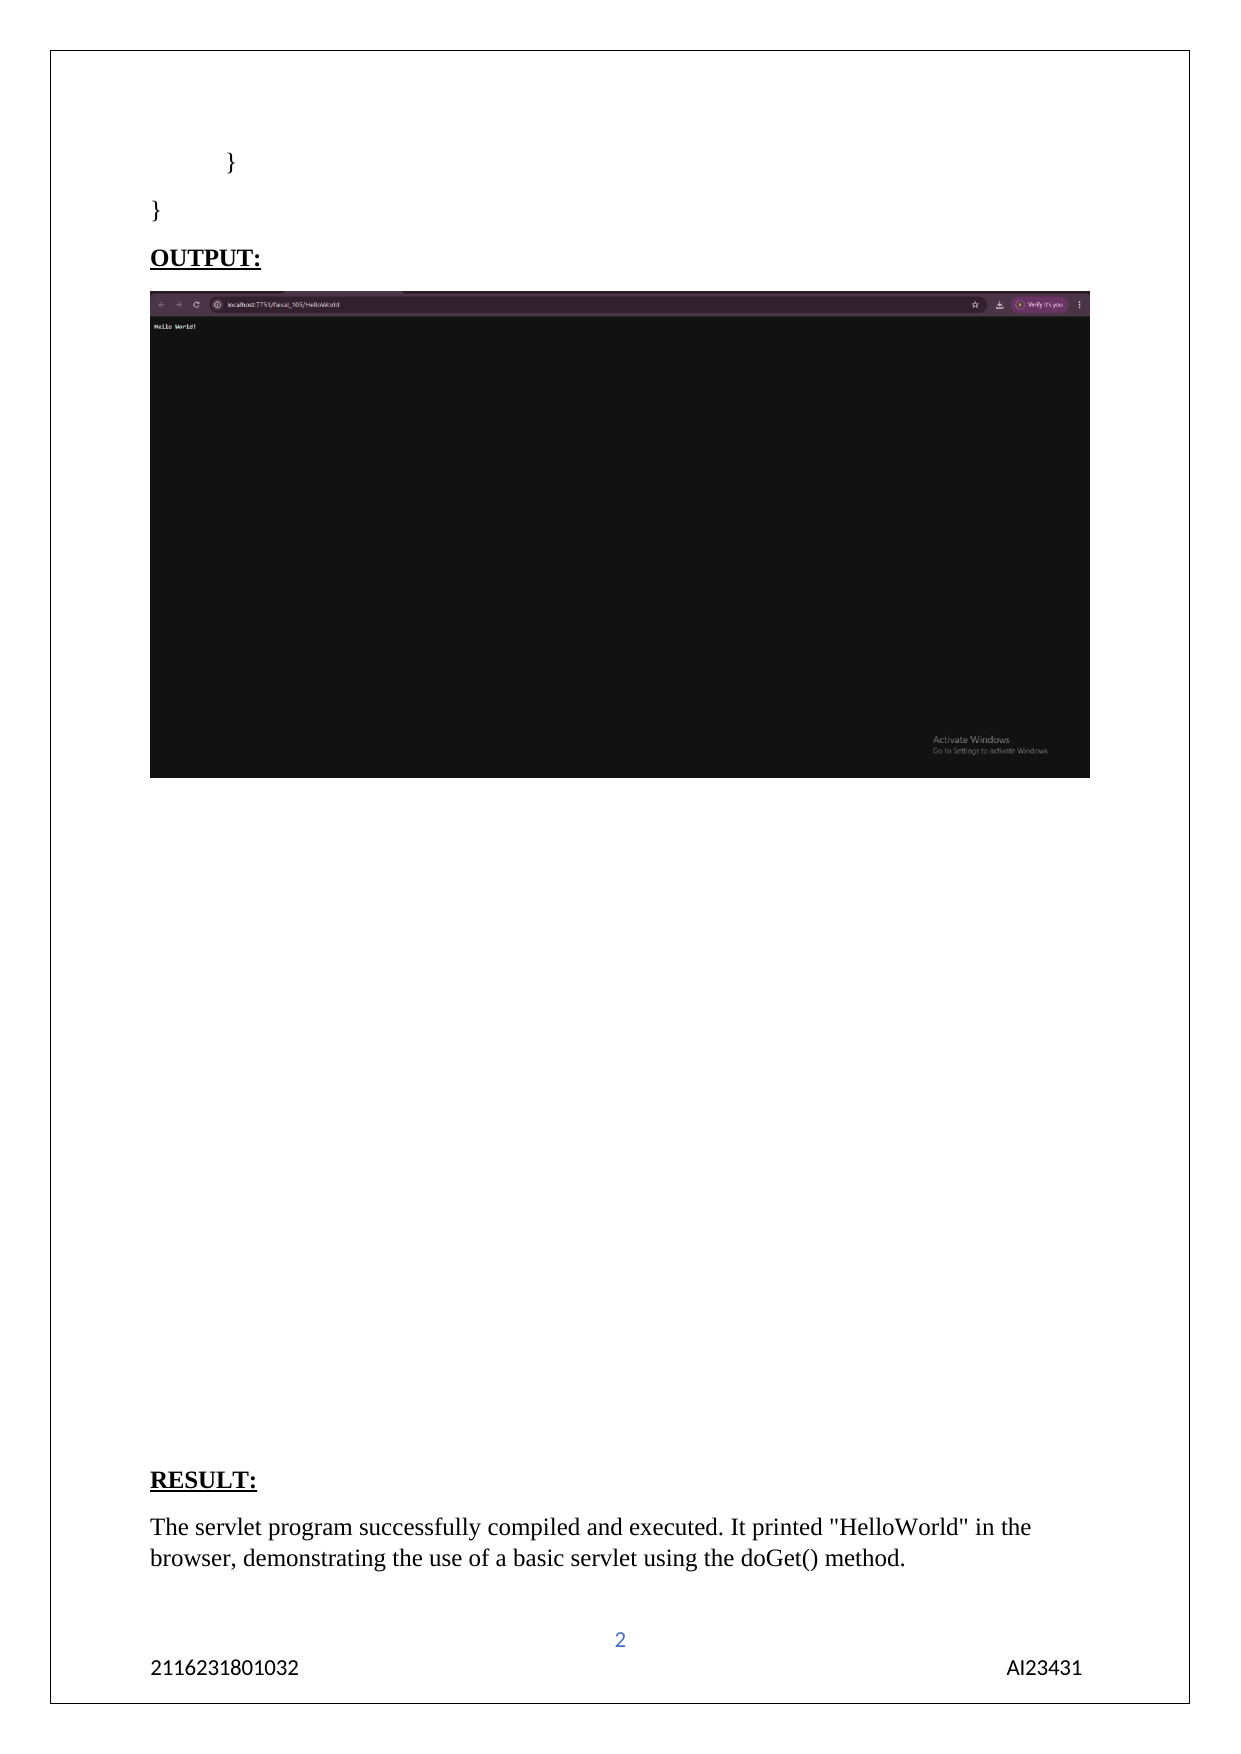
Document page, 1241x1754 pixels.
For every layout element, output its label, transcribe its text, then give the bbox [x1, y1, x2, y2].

subtitle OUTPUT: [150, 243, 1181, 272]
text } [225, 147, 1181, 176]
text } [150, 195, 1181, 224]
text The servlet program successfully compiled and executed. It printed "HelloWorld" in the browser, demonstrating the use of a basic servlet using the doGet() method. [150, 1512, 1112, 1572]
text RESULT: [150, 1465, 1181, 1494]
picture [150, 291, 1090, 778]
